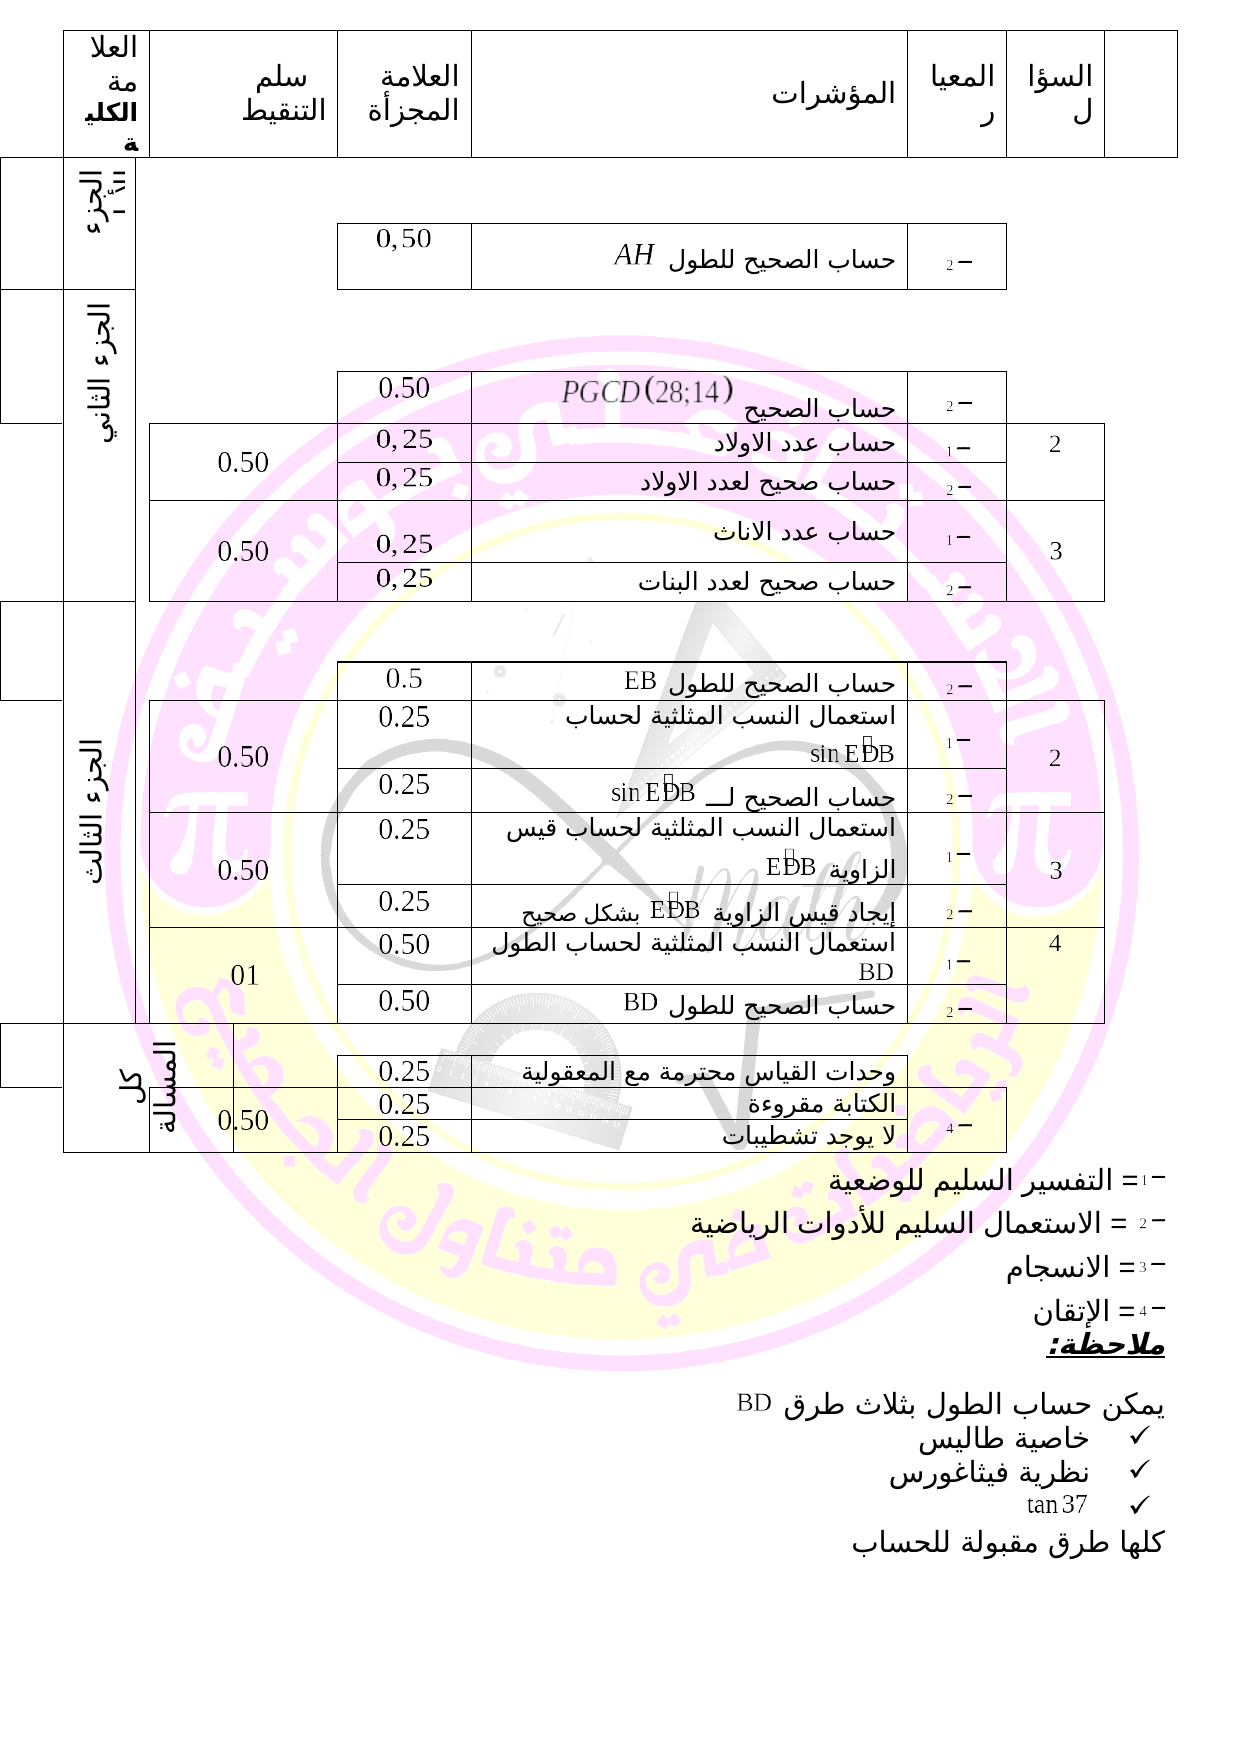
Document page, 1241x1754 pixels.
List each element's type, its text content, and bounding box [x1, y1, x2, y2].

table_cell حساب صحيح لعدد الاولاد [472, 463, 907, 500]
table_cell [338, 563, 471, 601]
table_header [1105, 31, 1177, 157]
table_cell وحدات القياس محترمة مع المعقولية [472, 1056, 907, 1087]
text ملاحظة: [75, 1327, 1165, 1361]
table_cell [234, 1088, 337, 1152]
table_cell [908, 424, 1006, 462]
table_cell [908, 928, 1006, 984]
text يمكن حساب الطول بثلاث طرق [75, 1387, 1165, 1421]
table_cell [908, 885, 1006, 927]
table_cell لا يوجد تشطيبات [472, 1120, 907, 1152]
table_cell [908, 1088, 1006, 1152]
table_cell [908, 463, 1006, 500]
table_cell [150, 928, 337, 1022]
table_cell حساب الصحيح للطول [472, 224, 907, 289]
table_header السؤال [1007, 31, 1104, 157]
table_cell استعمال النسب المثلثية لحساب [472, 701, 907, 768]
table_cell [908, 701, 1006, 768]
table_cell [150, 501, 337, 601]
table_cell حساب صحيح لعدد البنات [472, 563, 907, 601]
table_cell [908, 663, 1006, 700]
table_header سلم التنقيط [150, 31, 337, 157]
table_cell كل المسالة [64, 1024, 233, 1152]
table_cell [338, 501, 471, 562]
table_cell الجزء الأول [64, 158, 135, 289]
table_cell [908, 563, 1006, 601]
text = الإتقان [75, 1284, 1165, 1327]
table_header العلامة المجزأة [338, 31, 471, 157]
table_cell [338, 985, 471, 1022]
table_header المعيار [908, 31, 1006, 157]
table_cell [1007, 928, 1104, 1022]
table_cell [908, 372, 1006, 423]
table_cell [1007, 501, 1104, 601]
list خاصية طاليس [75, 1421, 1128, 1455]
table_cell [338, 224, 471, 289]
table_cell حساب الصحيح [472, 372, 907, 423]
table_cell [1007, 701, 1104, 812]
text = الاستعمال السليم للأدوات الرياضية [75, 1196, 1165, 1240]
table_cell حساب الصحيح لـــ [472, 769, 907, 812]
table_cell [338, 463, 471, 500]
table_cell حساب عدد الاولاد [472, 424, 907, 462]
table_cell الجزء الثالث [64, 602, 135, 1022]
table_cell حساب الصحيح للطول [472, 985, 907, 1022]
table_cell [338, 1120, 471, 1152]
table_cell [150, 813, 337, 927]
table_cell [338, 813, 471, 884]
table_cell [338, 1088, 471, 1119]
table_cell [908, 985, 1006, 1022]
table_cell [908, 501, 1006, 562]
table_cell استعمال النسب المثلثية لحساب قيس الزاوية [472, 813, 907, 884]
table_cell [908, 769, 1006, 812]
table_cell حساب عدد الاناث [472, 501, 907, 562]
table_cell [338, 769, 471, 812]
table_cell [338, 663, 471, 700]
list نظرية فيثاغورس [75, 1455, 1128, 1489]
table_cell [338, 885, 471, 927]
text كلها طرق مقبولة للحساب [75, 1525, 1165, 1559]
table_cell [150, 701, 337, 812]
table_cell استعمال النسب المثلثية لحساب الطول [472, 928, 907, 984]
text = الانسجام [75, 1240, 1165, 1284]
table_cell إيجاد قيس الزاوية بشكل صحيح [472, 885, 907, 927]
table_cell [150, 1088, 233, 1152]
table_header العلامة الكلية [64, 31, 149, 157]
table_cell [908, 813, 1006, 884]
text = التفسير السليم للوضعية [75, 1153, 1165, 1196]
table_cell الكتابة مقروءة [472, 1088, 907, 1119]
table_cell [908, 224, 1006, 289]
table_cell الجزء الثاني [64, 290, 135, 601]
table_cell [338, 928, 471, 984]
table_cell حساب الصحيح للطول [472, 663, 907, 700]
table_cell [338, 424, 471, 462]
table_cell [338, 701, 471, 768]
table_cell [338, 372, 471, 423]
table_cell [338, 1056, 471, 1087]
table_header المؤشرات [472, 31, 907, 157]
table_cell [1007, 813, 1104, 927]
table_cell [150, 424, 337, 500]
table_cell [1007, 424, 1104, 500]
